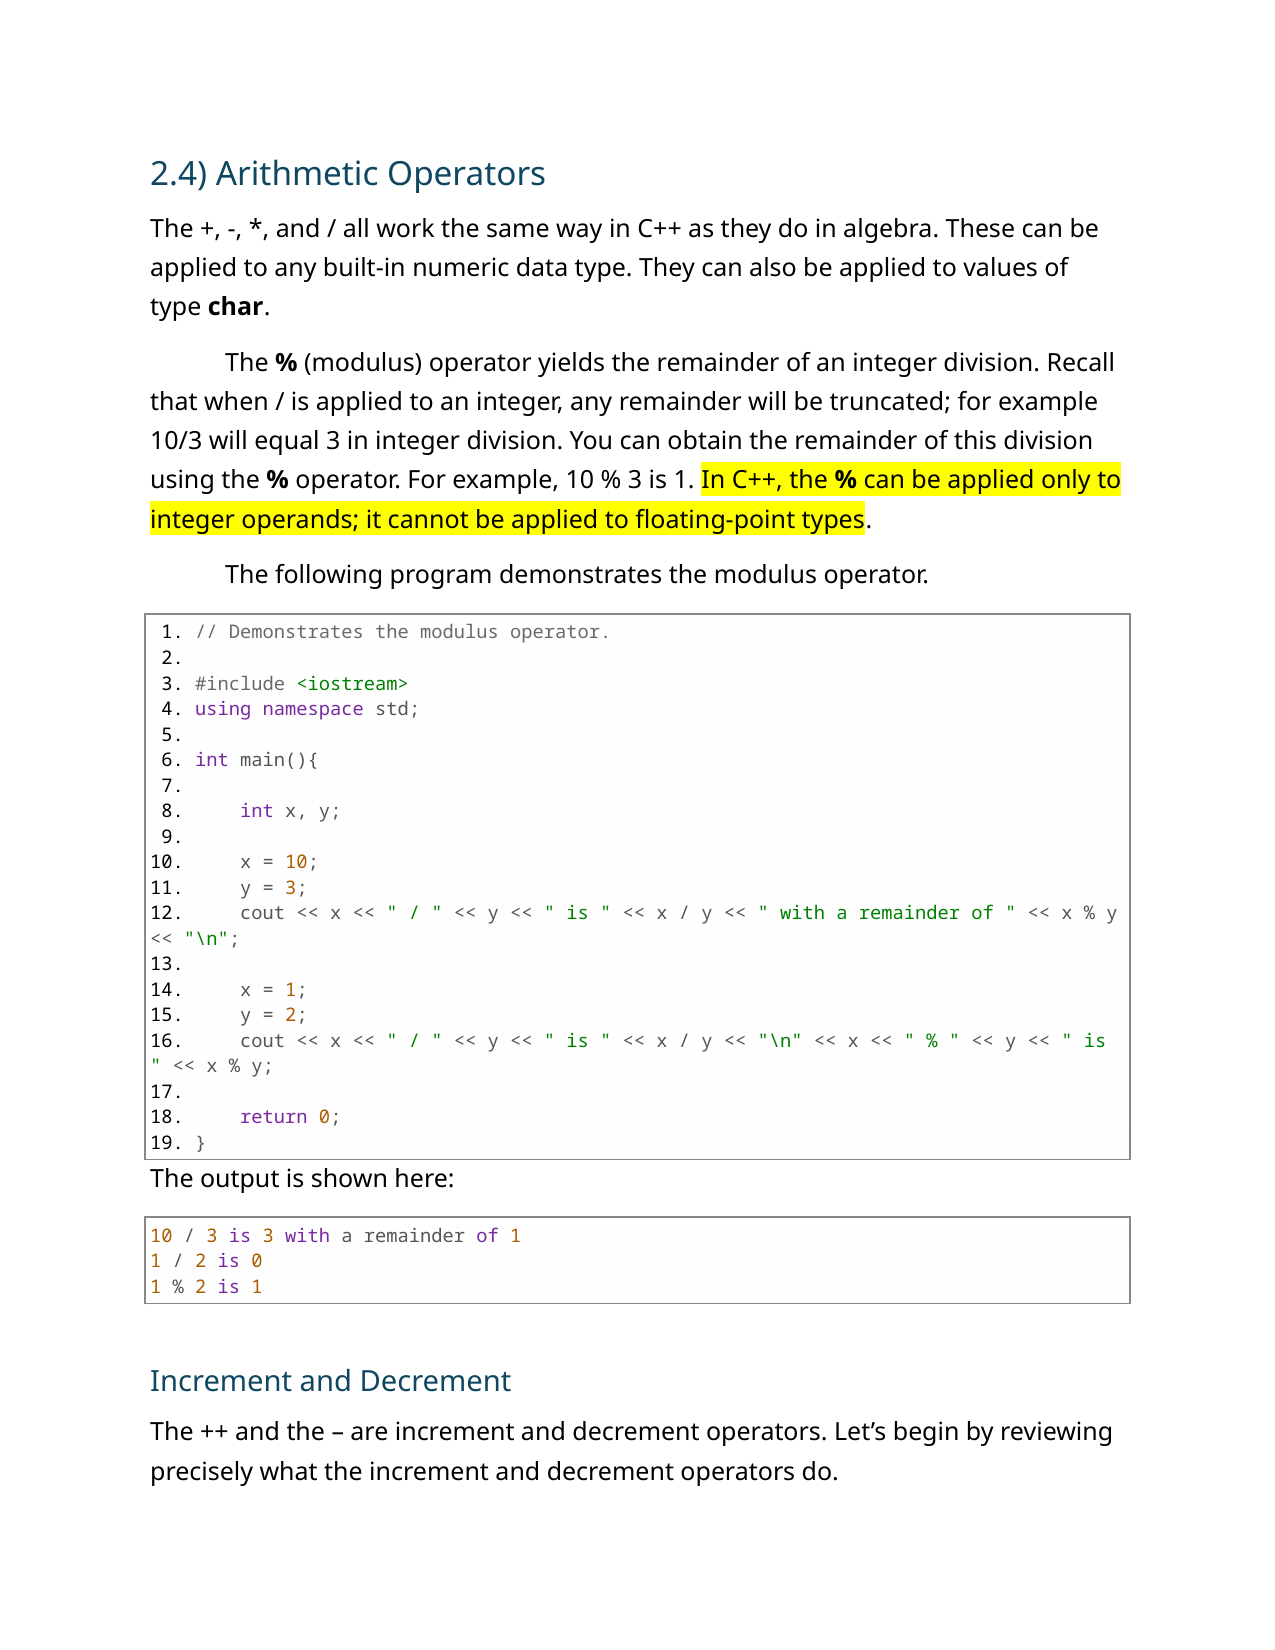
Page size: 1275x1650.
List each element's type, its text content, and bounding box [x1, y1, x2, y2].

text 1 / 2 is 0 [150, 1247, 1125, 1267]
text 10. x = 10; [150, 848, 1125, 874]
text The output is shown here: [150, 1160, 1125, 1194]
text 14. x = 1; [150, 976, 1125, 1002]
text 12. cout << x << " / " << y << " is " << x / y << " with a remainder of " << x % y << "\n"; [150, 899, 1125, 951]
text 13. [150, 951, 1125, 976]
text 3. #include <iostream> [150, 670, 1125, 695]
text 6. int main(){ [150, 746, 1125, 772]
text The following program demonstrates the modulus operator. [150, 557, 1125, 591]
text 15. y = 2; [150, 1002, 1125, 1027]
text 9. [150, 823, 1125, 848]
text 10 / 3 is 3 with a remainder of 1 [146, 1218, 1129, 1247]
text The ++ and the – are increment and decrement operators. Let’s begin by reviewing precisely what the increment and decrement operators do. [150, 1414, 1125, 1487]
text The +, -, *, and / all work the same way in C++ as they do in algebra. These can be applied to any built-in numeric data type. They can also be applied to values of type char. [150, 211, 1125, 323]
text 4. using namespace std; [150, 695, 1125, 721]
text 11. y = 3; [150, 874, 1125, 899]
text 1. // Demonstrates the modulus operator. [146, 615, 1129, 644]
text 8. int x, y; [150, 797, 1125, 823]
text 16. cout << x << " / " << y << " is " << x / y << "\n" << x << " % " << y << " is " << x % y; [150, 1027, 1125, 1078]
subtitle Increment and Decrement [150, 1360, 1125, 1400]
text 2. [150, 644, 1125, 670]
text The % (modulus) operator yields the remainder of an integer division. Recall that when / is applied to an integer, any remainder will be truncated; for example 10/3 will equal 3 in integer division. You can obtain the remainder of this division using the % operator. For example, 10 % 3 is 1. In C++, the % can be applied only to integer operands; it cannot be applied to floating-point types. [150, 345, 1125, 535]
text 19. } [146, 1123, 1129, 1159]
text 17. [150, 1078, 1125, 1104]
text 1 % 2 is 1 [146, 1267, 1129, 1303]
subtitle 2.4) Arithmetic Operators [150, 150, 1125, 195]
text 18. return 0; [150, 1104, 1125, 1123]
text 7. [150, 772, 1125, 797]
text 5. [150, 721, 1125, 746]
